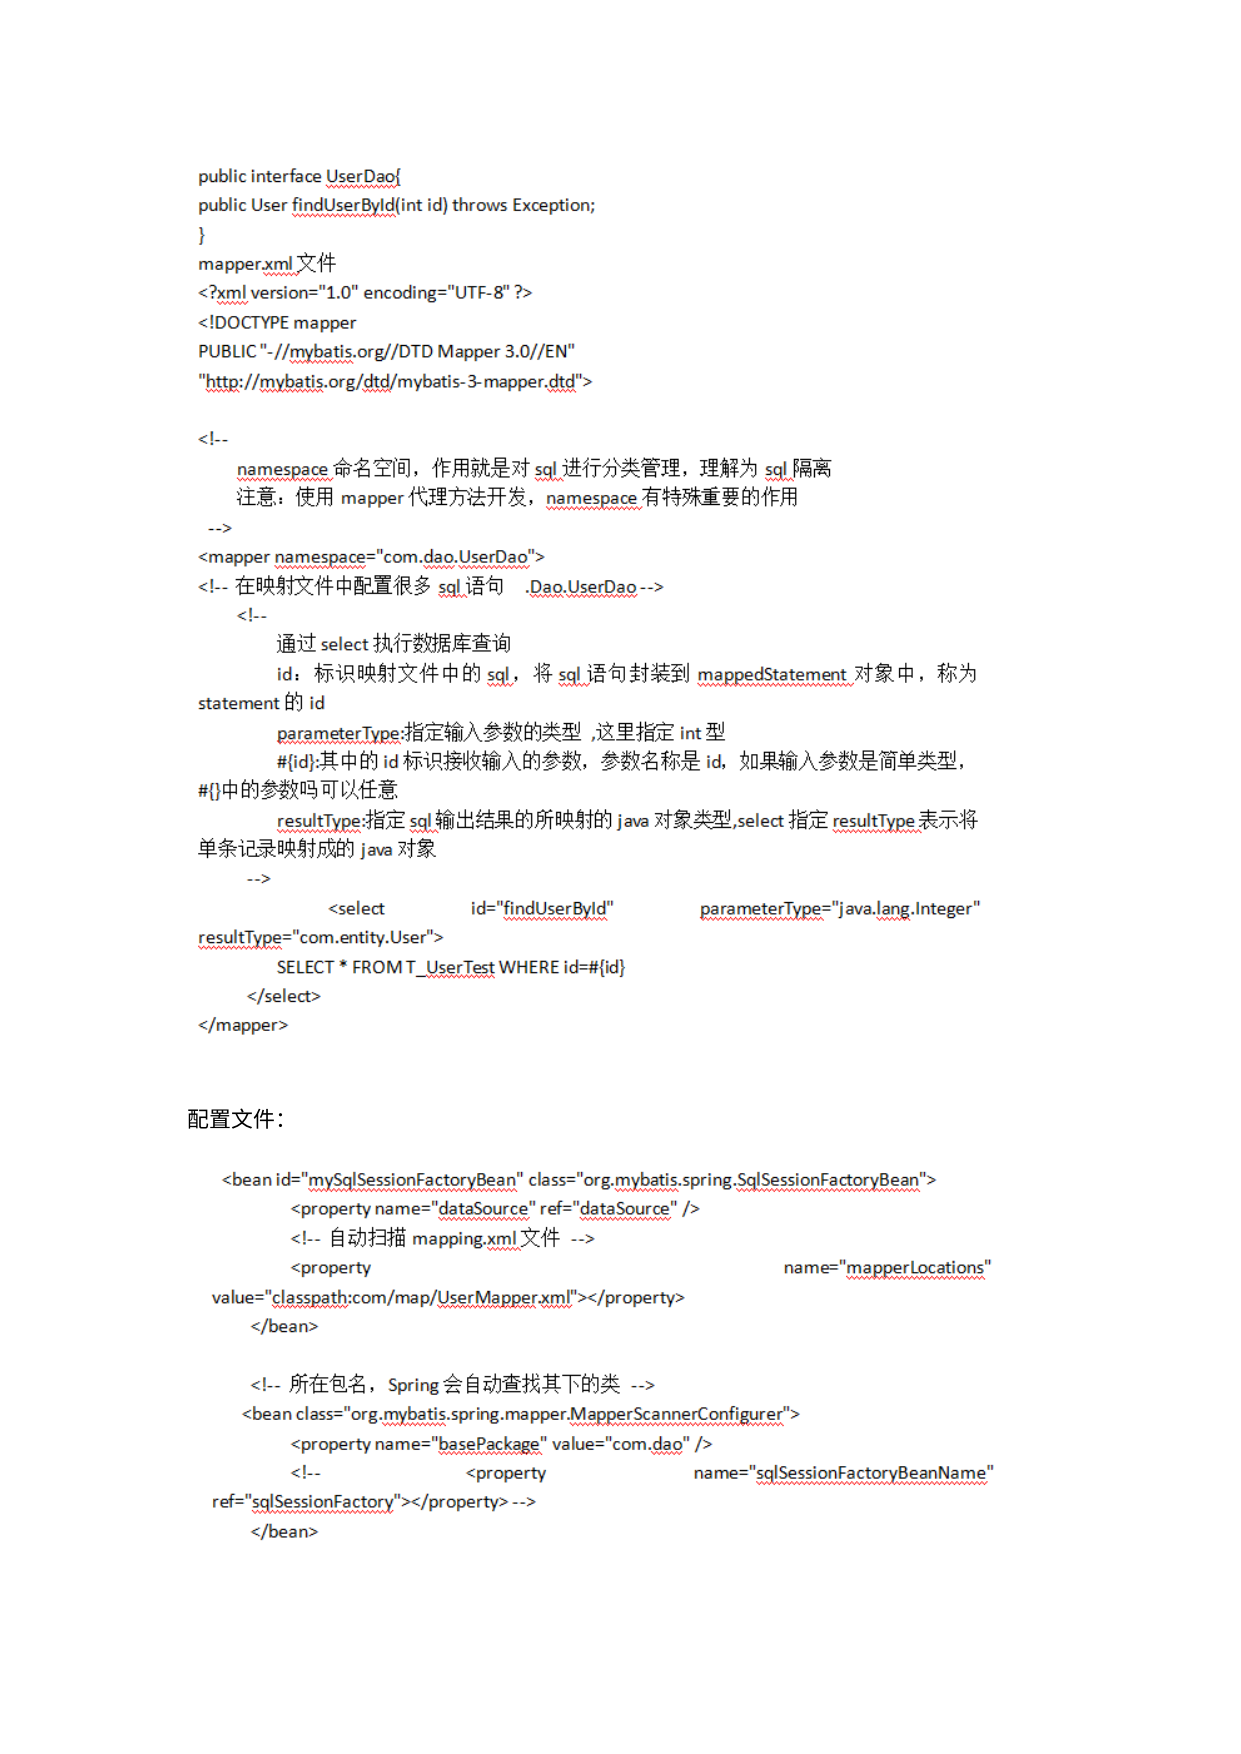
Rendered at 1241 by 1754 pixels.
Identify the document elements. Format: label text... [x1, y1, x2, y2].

picture [187, 162, 1048, 1051]
text 配置文件： [187, 1101, 1053, 1134]
picture [197, 1162, 1039, 1579]
